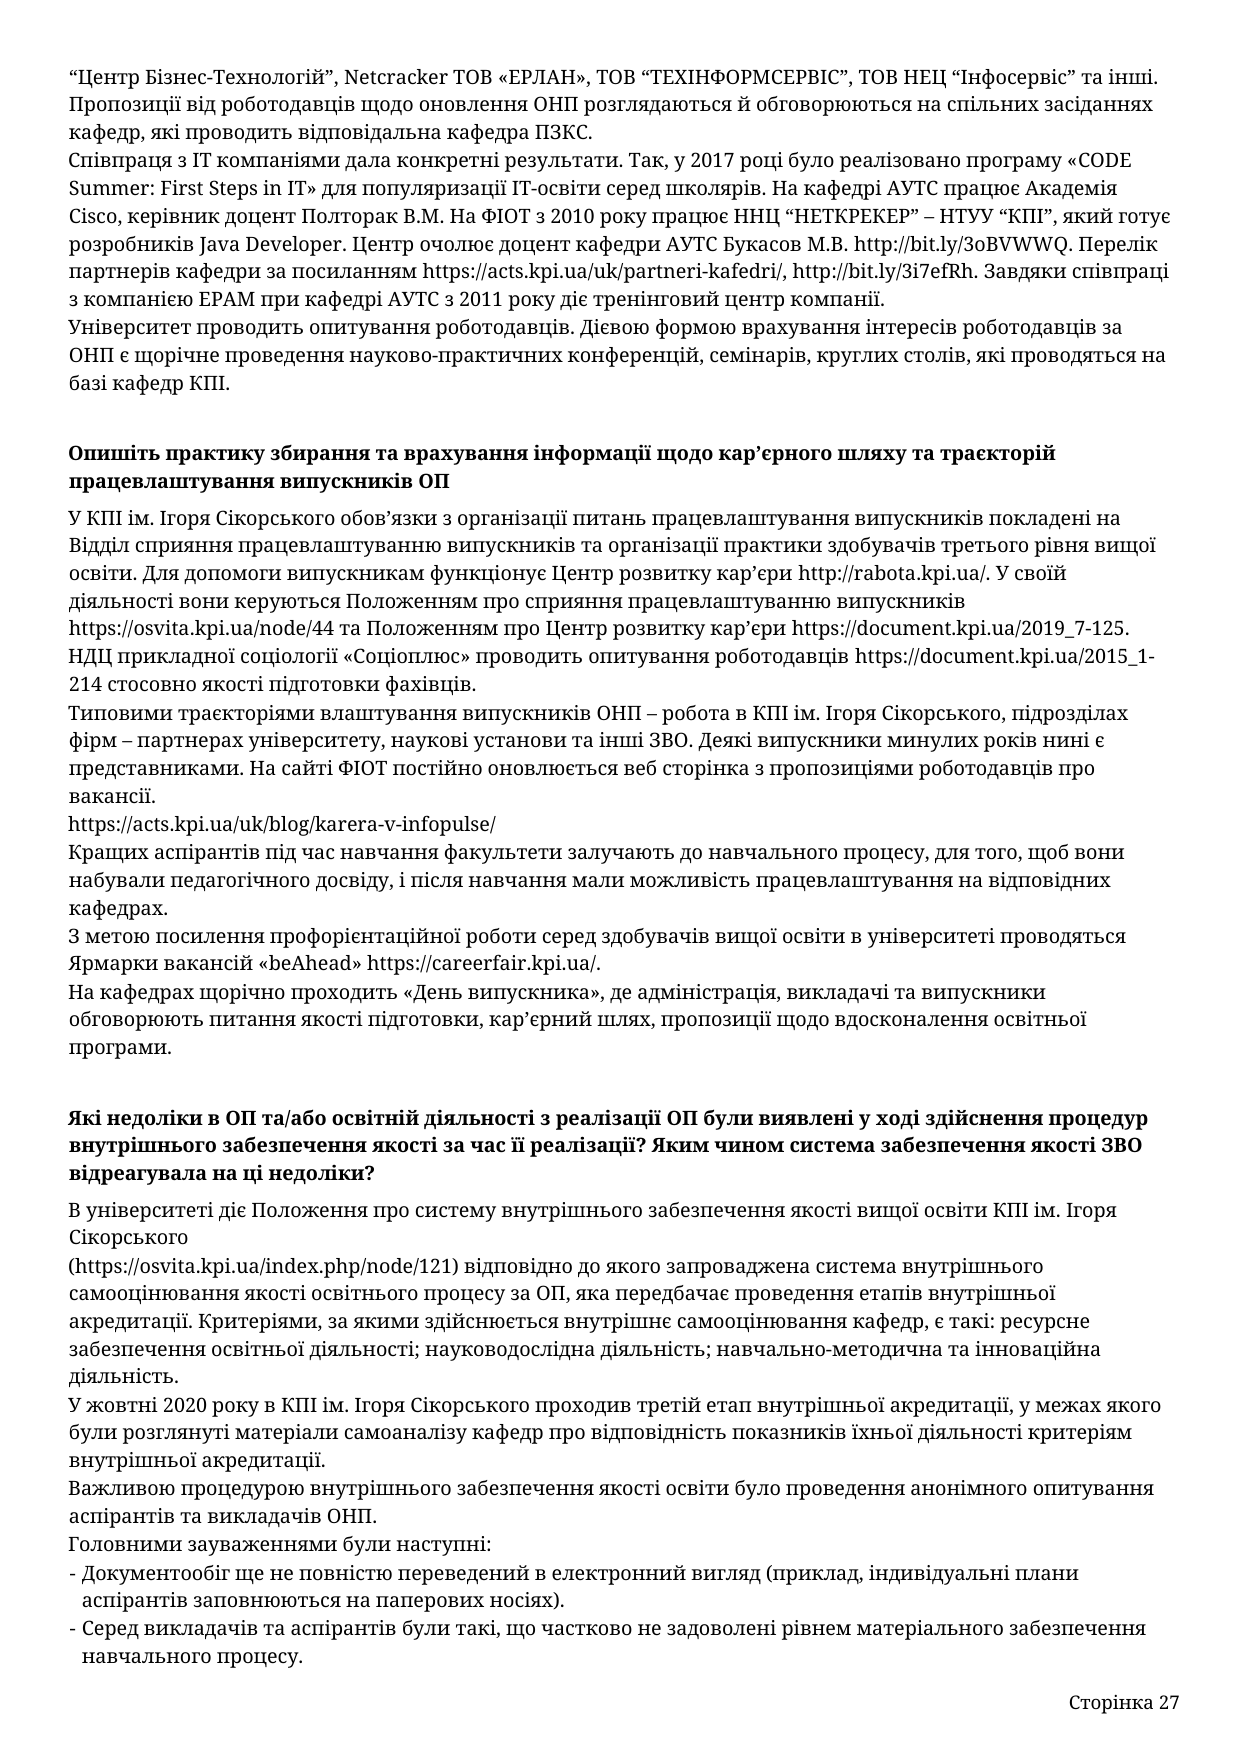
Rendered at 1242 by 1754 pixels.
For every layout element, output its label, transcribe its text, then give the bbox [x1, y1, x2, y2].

text Кращих аспірантів під час навчання факультети залучають до навчального процесу, для того, щоб вони набували педагогічного досвіду, і після навчання мали можливість працевлаштування на відповідних кафедрах. [68, 838, 1173, 921]
text НДЦ прикладної соціології «Соціоплюс» проводить опитування роботодавців https://document.kpi.ua/2015_1-214 стосовно якості підготовки фахівців. [68, 643, 1173, 697]
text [68, 63, 1173, 145]
text Які недоліки в ОП та/або освітній діяльності з реалізації ОП були виявлені у ході здійснення процедур внутрішнього забезпечення якості за час її реалізації? Яким чином система забезпечення якості ЗВО відреагувала на ці недоліки? [68, 1104, 1172, 1186]
text З метою посилення профорієнтаційної роботи серед здобувачів вищої освіти в університеті проводяться Ярмарки вакансій «beAhead» https://careerfair.kpi.ua/. [68, 922, 1173, 977]
text В університеті діє Положення про систему внутрішнього забезпечення якості вищої освіти КПІ ім. Ігоря Сікорського [68, 1196, 1173, 1251]
text На кафедрах щорічно проходить «День випускника», де адміністрація, викладачі та випускники обговорюють питання якості підготовки, кар’єрний шлях, пропозиції щодо вдосконалення освітньої програми. [68, 978, 1173, 1060]
list Документообіг ще не повністю переведений в електронний вигляд (приклад, індивідуальні плани аспірантів заповнюються на паперових носіях). [69, 1559, 1173, 1613]
text Типовими траєкторіями влаштування випускників ОНП – робота в КПІ ім. Ігоря Сікорського, підрозділах фірм – партнерах університету, наукові установи та інші ЗВО. Деякі випускники минулих років нині є представниками. На сайті ФІОТ постійно оновлюється веб сторінка з пропозиціями роботодавців про вакансії. [68, 699, 1173, 809]
text Важливою процедурою внутрішнього забезпечення якості освіти було проведення анонімного опитування аспірантів та викладачів ОНП. [68, 1474, 1173, 1529]
text Головними зауваженнями були наступні: [68, 1531, 1173, 1557]
text У жовтні 2020 року в КПІ ім. Ігоря Сікорського проходив третій етап внутрішньої акредитації, у межах якого були розглянуті матеріали самоаналізу кафедр про відповідність показників їхньої діяльності критеріям внутрішньої акредитації. [68, 1391, 1173, 1473]
text Співпраця з IT компаніями дала конкретні результати. Так, у 2017 році було реалізовано програму «CODE Summer: First Steps in IT» для популяризації ІТ-освіти серед школярів. На кафедрі АУТС працює Академія Cisco, керівник доцент Полторак В.М. На ФІОТ з 2010 року працює ННЦ “НЕТКРЕКЕР” – НТУУ “КПІ”, який готує розробників Java Developer. Центр очолює доцент кафедри АУТС Букасов М.В. http://bit.ly/3oBVWWQ. Перелік партнерів кафедри за посиланням https://acts.kpi.ua/uk/partneri-kafedri/, http://bit.ly/3i7efRh. Завдяки співпраці з компанією ЕРАМ при кафедрі АУТС з 2011 року діє тренінговий центр компанії. [68, 147, 1173, 312]
text (https://osvita.kpi.ua/index.php/node/121) відповідно до якого запроваджена система внутрішнього самооцінювання якості освітнього процесу за ОП, яка передбачає проведення етапів внутрішньої акредитації. Критеріями, за якими здійснюється внутрішнє самооцінювання кафедр, є такі: ресурсне забезпечення освітньої діяльності; науководослідна діяльність; навчально-методична та інноваційна діяльність. [68, 1252, 1173, 1390]
text https://acts.kpi.ua/uk/blog/karera-v-infopulse/ [68, 810, 1173, 837]
text Опишіть практику збирання та врахування інформації щодо кар’єрного шляху та траєкторій працевлаштування випускників ОП [68, 439, 1172, 494]
text У КПІ ім. Ігоря Сікорського обов’язки з організації питань працевлаштування випускників покладені на Відділ сприяння працевлаштуванню випускників та організації практики здобувачів третього рівня вищої освіти. Для допомоги випускникам функціонує Центр розвитку кар’єри http://rabota.kpi.ua/. У своїй діяльності вони керуються Положенням про сприяння працевлаштуванню випускників https://osvita.kpi.ua/node/44 та Положенням про Центр розвитку кар’єри https://document.kpi.ua/2019_7-125. [68, 504, 1173, 642]
list Серед викладачів та аспірантів були такі, що частково не задоволені рівнем матеріального забезпечення навчального процесу. [69, 1615, 1173, 1669]
text Університет проводить опитування роботодавців. Дієвою формою врахування інтересів роботодавців за ОНП є щорічне проведення науково-практичних конференцій, семінарів, круглих столів, які проводяться на базі кафедр КПІ. [68, 313, 1173, 396]
